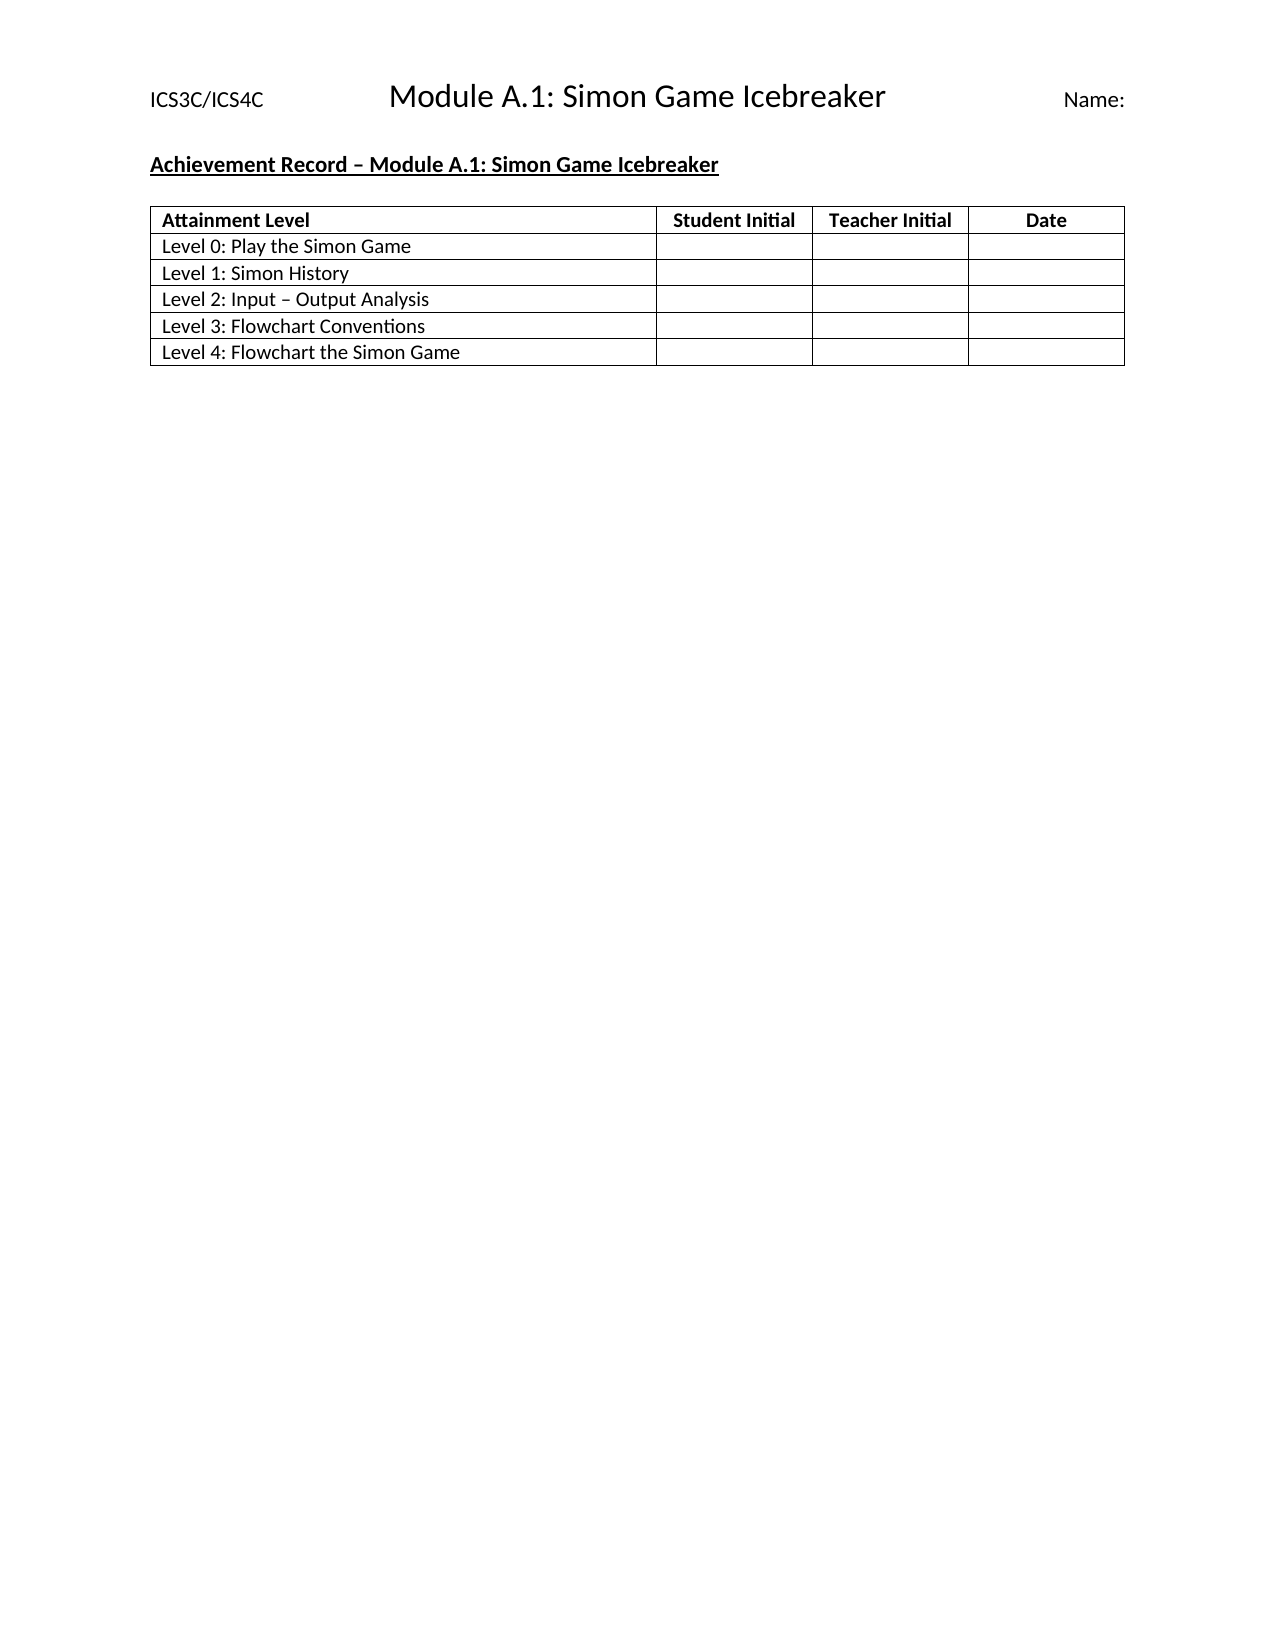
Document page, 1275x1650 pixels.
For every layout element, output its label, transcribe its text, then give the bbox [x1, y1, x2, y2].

table_cell [657, 286, 812, 312]
table_header Date [969, 207, 1124, 232]
table_cell [969, 260, 1124, 285]
table_header Attainment Level [151, 207, 656, 232]
text Achievement Record – Module A.1: Simon Game Icebreaker [150, 150, 1125, 178]
table_cell [969, 339, 1124, 365]
table_cell [813, 313, 968, 338]
table_cell [969, 313, 1124, 338]
table_cell [813, 260, 968, 285]
table_cell [657, 260, 812, 285]
table_cell [813, 234, 968, 259]
table_cell [813, 286, 968, 312]
table_header Student Initial [657, 207, 812, 232]
table_cell Level 4: Flowchart the Simon Game [151, 339, 656, 365]
table_cell Level 2: Input – Output Analysis [151, 286, 656, 312]
table_cell [813, 339, 968, 365]
table_cell Level 3: Flowchart Conventions [151, 313, 656, 338]
table_cell [969, 234, 1124, 259]
table_cell [657, 339, 812, 365]
table_header Teacher Initial [813, 207, 968, 232]
table_cell [657, 313, 812, 338]
table_cell [657, 234, 812, 259]
table_cell [969, 286, 1124, 312]
table_cell Level 1: Simon History [151, 260, 656, 285]
table_cell Level 0: Play the Simon Game [151, 234, 656, 259]
